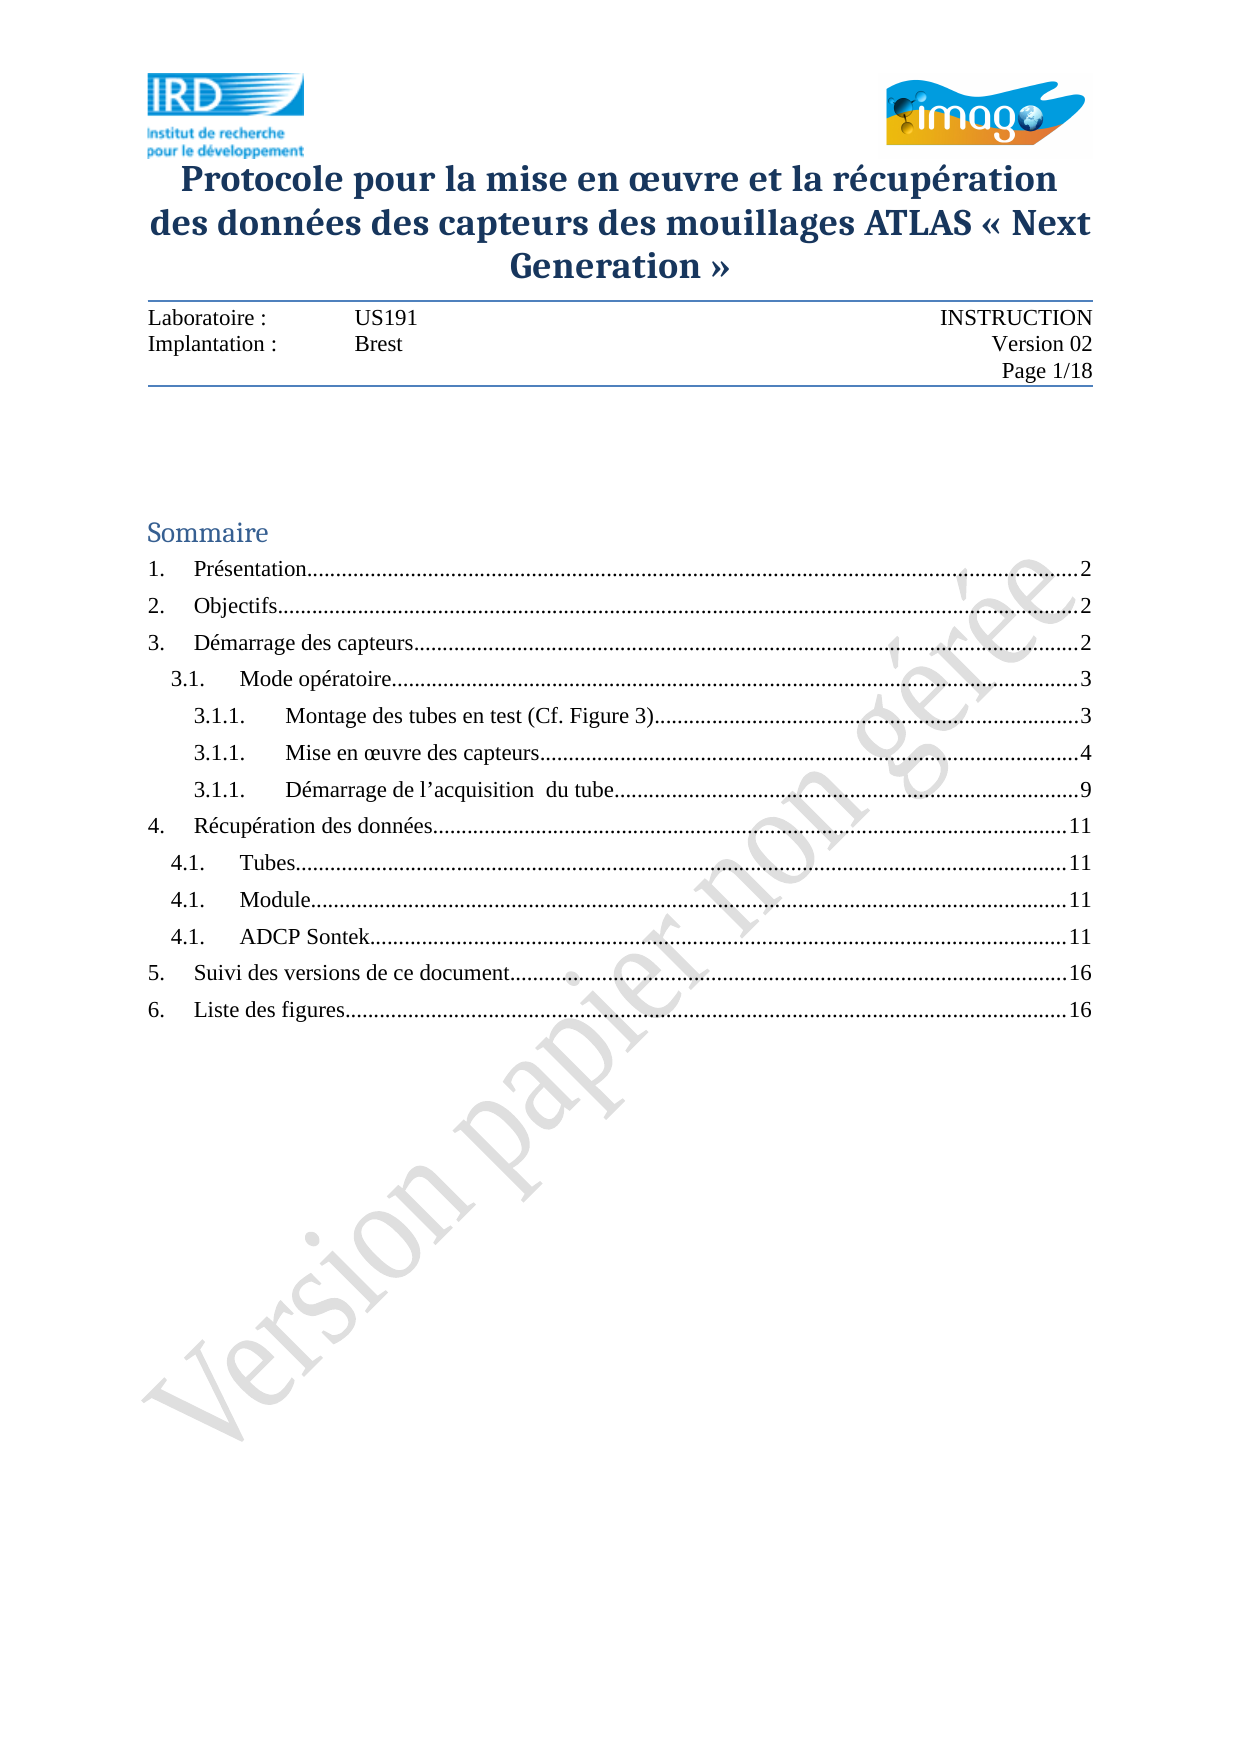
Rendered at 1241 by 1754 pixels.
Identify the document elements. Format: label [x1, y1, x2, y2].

picture [147, 73, 304, 159]
picture [877, 73, 1093, 159]
